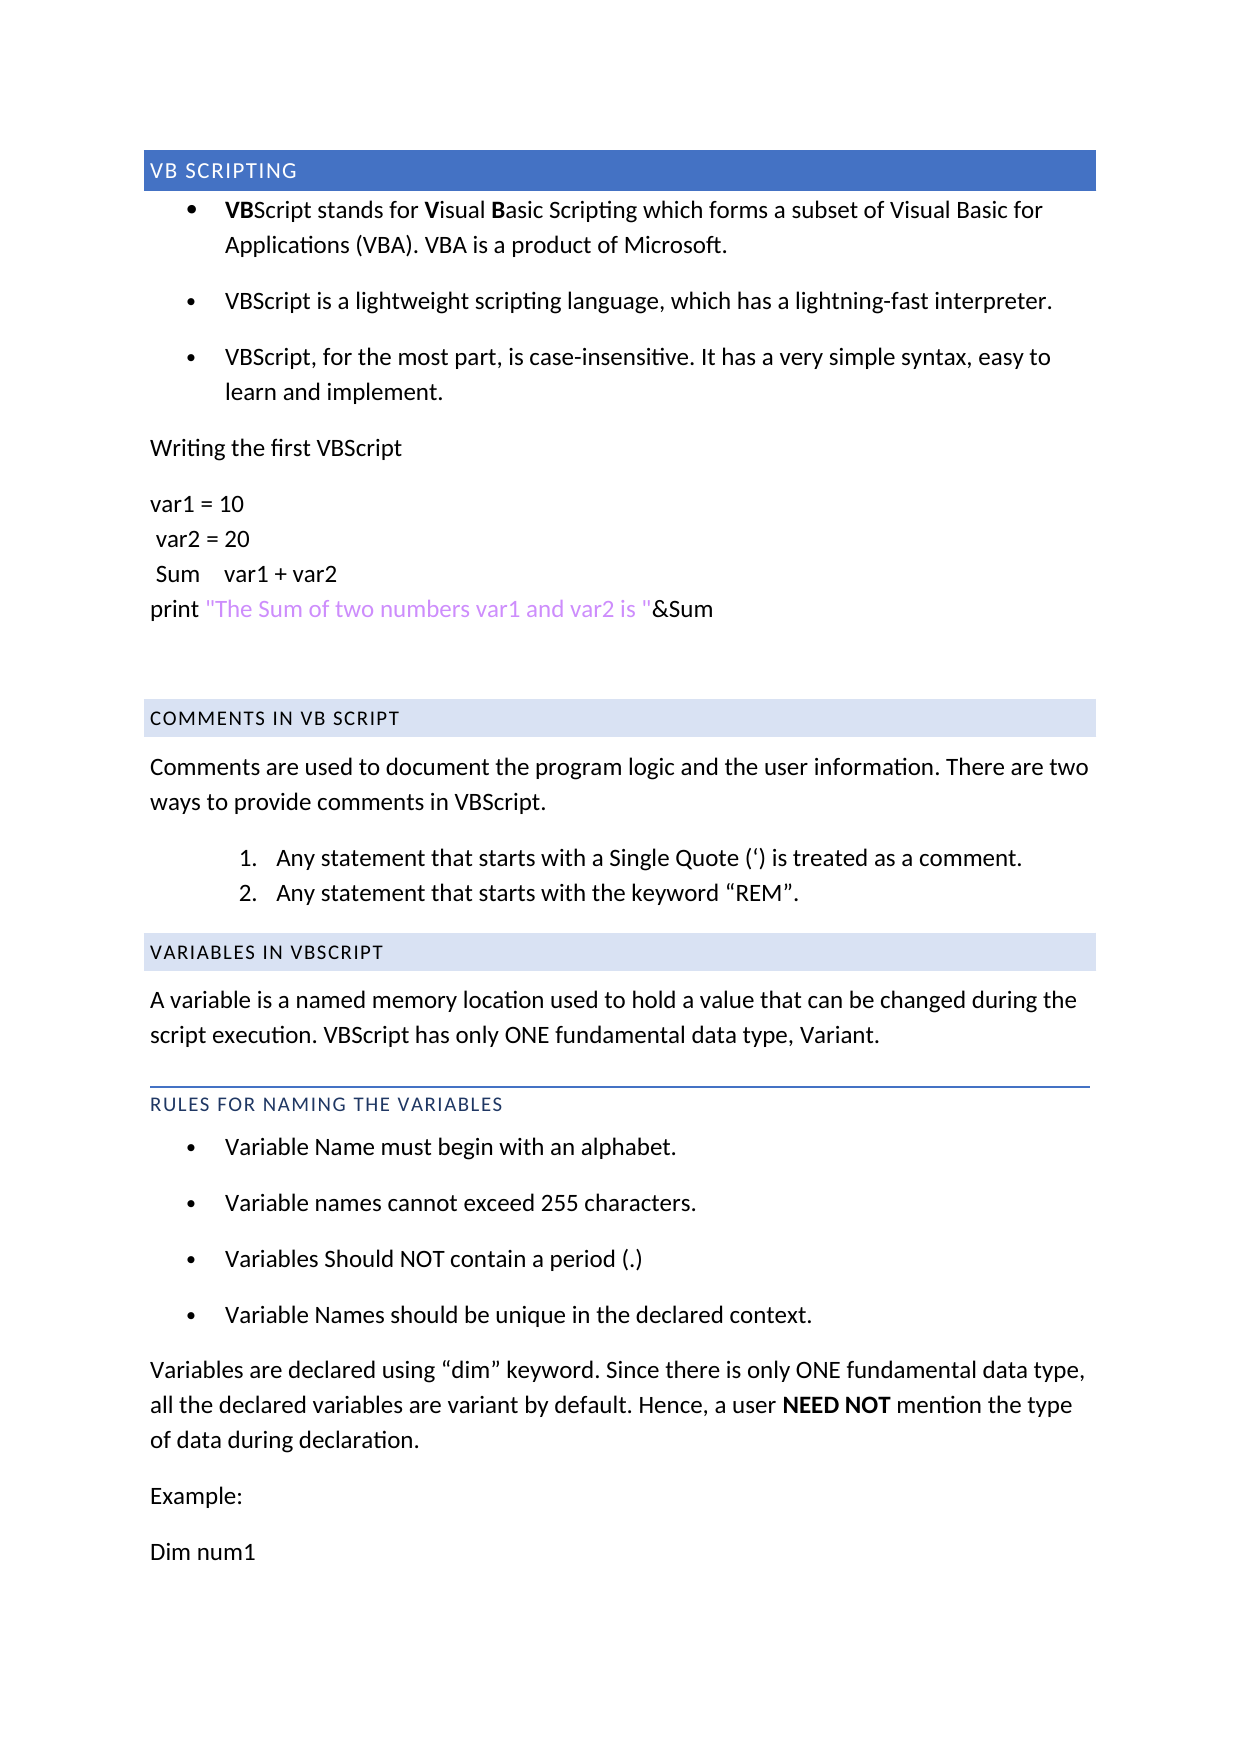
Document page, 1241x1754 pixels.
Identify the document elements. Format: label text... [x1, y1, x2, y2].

text Variables are declared using “dim” keyword. Since there is only ONE fundamental data type, all the declared variables are variant by default. Hence, a user NEED NOT mention the type of data during declaration. [150, 1354, 1090, 1455]
text Writing the first VBScript [150, 432, 1090, 463]
subtitle Comments in VB Script [150, 705, 1090, 731]
list VBScript stands for Visual Basic Scripting which forms a subset of Visual Basic for Applications (VBA). VBA is a product of Microsoft. [187, 195, 1090, 260]
text Example: [150, 1480, 1090, 1511]
subtitle VB Scripting [150, 156, 1090, 184]
list Variables Should NOT contain a period (.) [187, 1243, 1090, 1273]
text Comments are used to document the program logic and the user information. There are two ways to provide comments in VBScript. [150, 751, 1090, 816]
list Variable Name must begin with an alphabet. [187, 1131, 1090, 1162]
text A variable is a named memory location used to hold a value that can be changed during the script execution. VBScript has only ONE fundamental data type, Variant. [150, 985, 1090, 1050]
list Variable Names should be unique in the declared context. [187, 1299, 1090, 1329]
subtitle Variables in VBScript [150, 939, 1090, 964]
list Any statement that starts with a Single Quote (‘) is treated as a comment. [238, 842, 1090, 872]
subtitle Rules for naming the variables [150, 1088, 1090, 1117]
list Any statement that starts with the keyword “REM”. [238, 877, 1090, 907]
text var1 = 10 var2 = 20 Sum = var1 + var2 print "The Sum of two numbers var1 and var2 is "&Sum [150, 488, 1090, 623]
list VBScript is a lightweight scripting language, which has a lightning-fast interpreter. [187, 286, 1090, 316]
text Dim num1 [150, 1536, 1090, 1567]
list Variable names cannot exceed 255 characters. [187, 1187, 1090, 1218]
list VBScript, for the most part, is case-insensitive. It has a very simple syntax, easy to learn and implement. [187, 341, 1090, 407]
